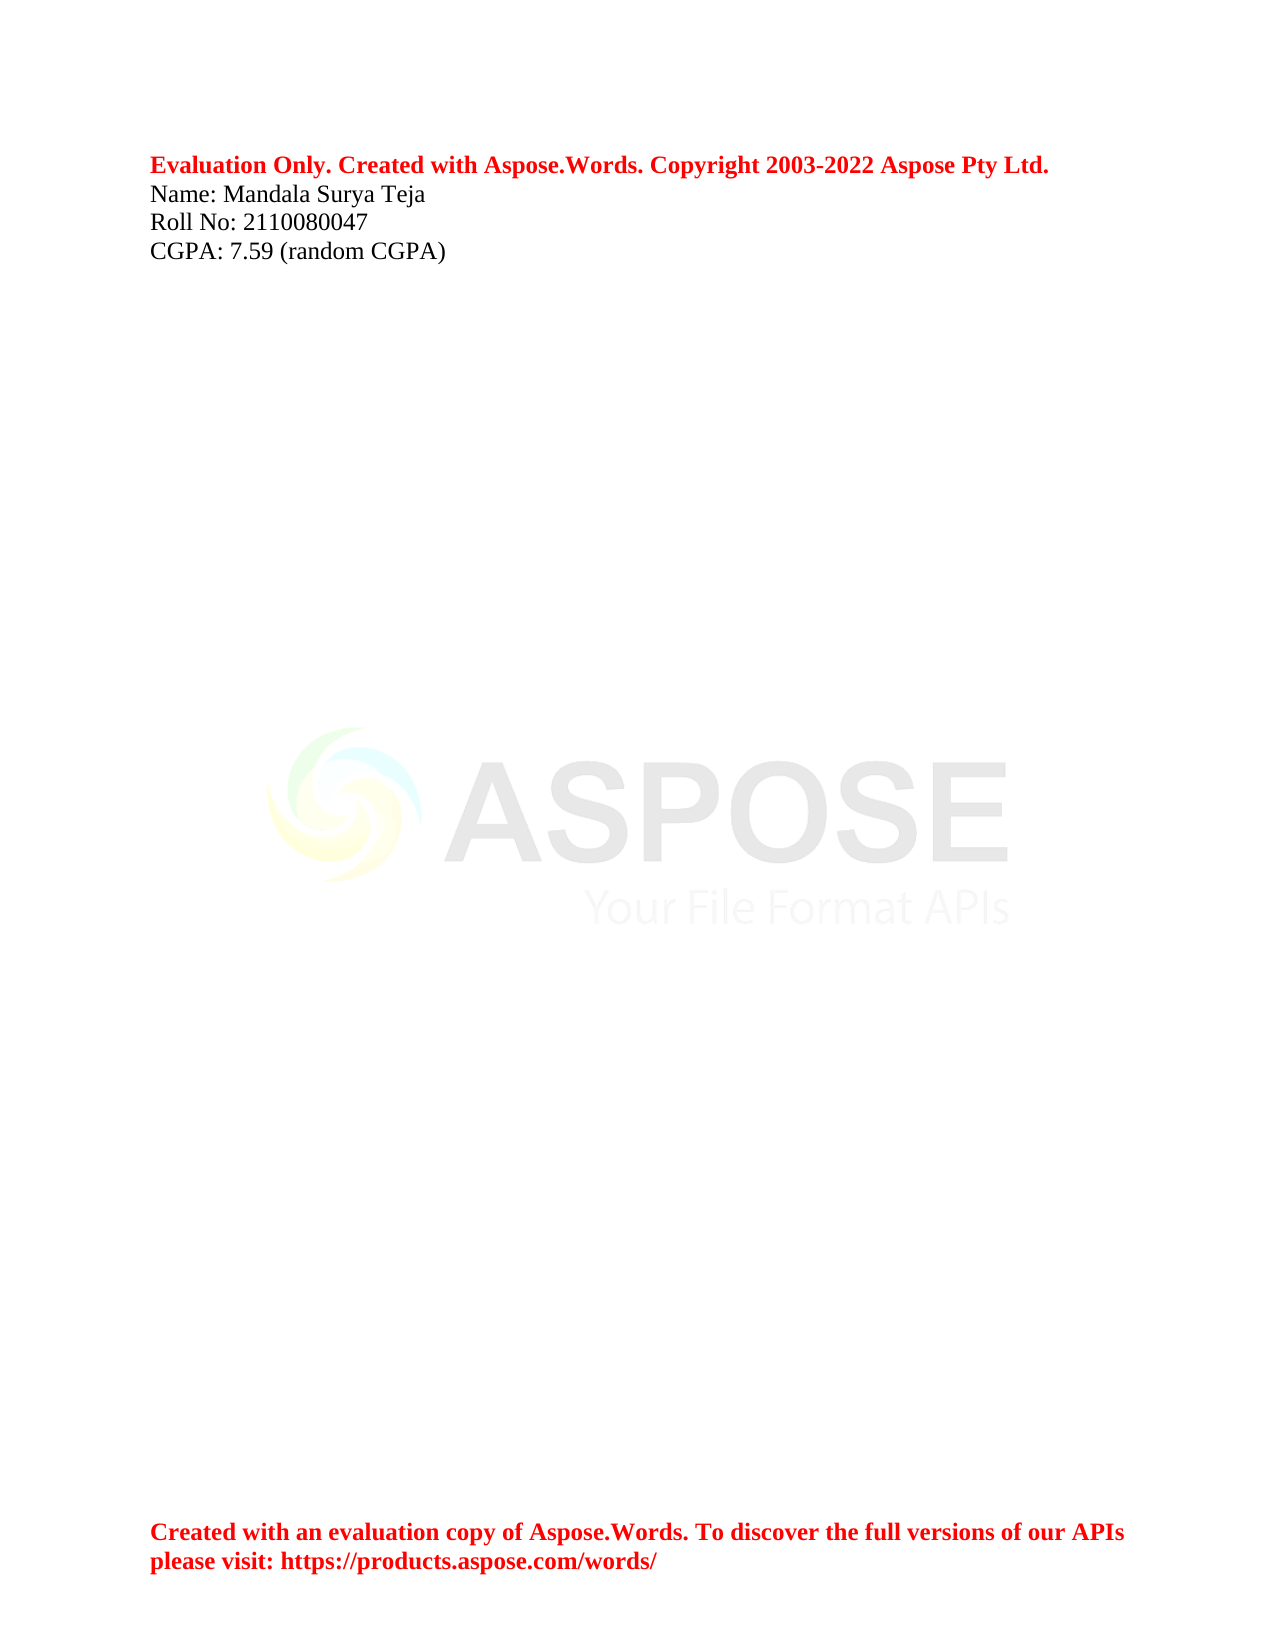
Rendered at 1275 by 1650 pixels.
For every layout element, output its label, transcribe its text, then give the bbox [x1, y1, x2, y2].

text CGPA: 7.59 (random CGPA) [150, 236, 1125, 265]
text Roll No: 2110080047 [150, 207, 1125, 236]
text Name: Mandala Surya Teja [150, 179, 1125, 207]
text Evaluation Only. Created with Aspose.Words. Copyright 2003-2022 Aspose Pty Ltd. [150, 150, 1125, 179]
